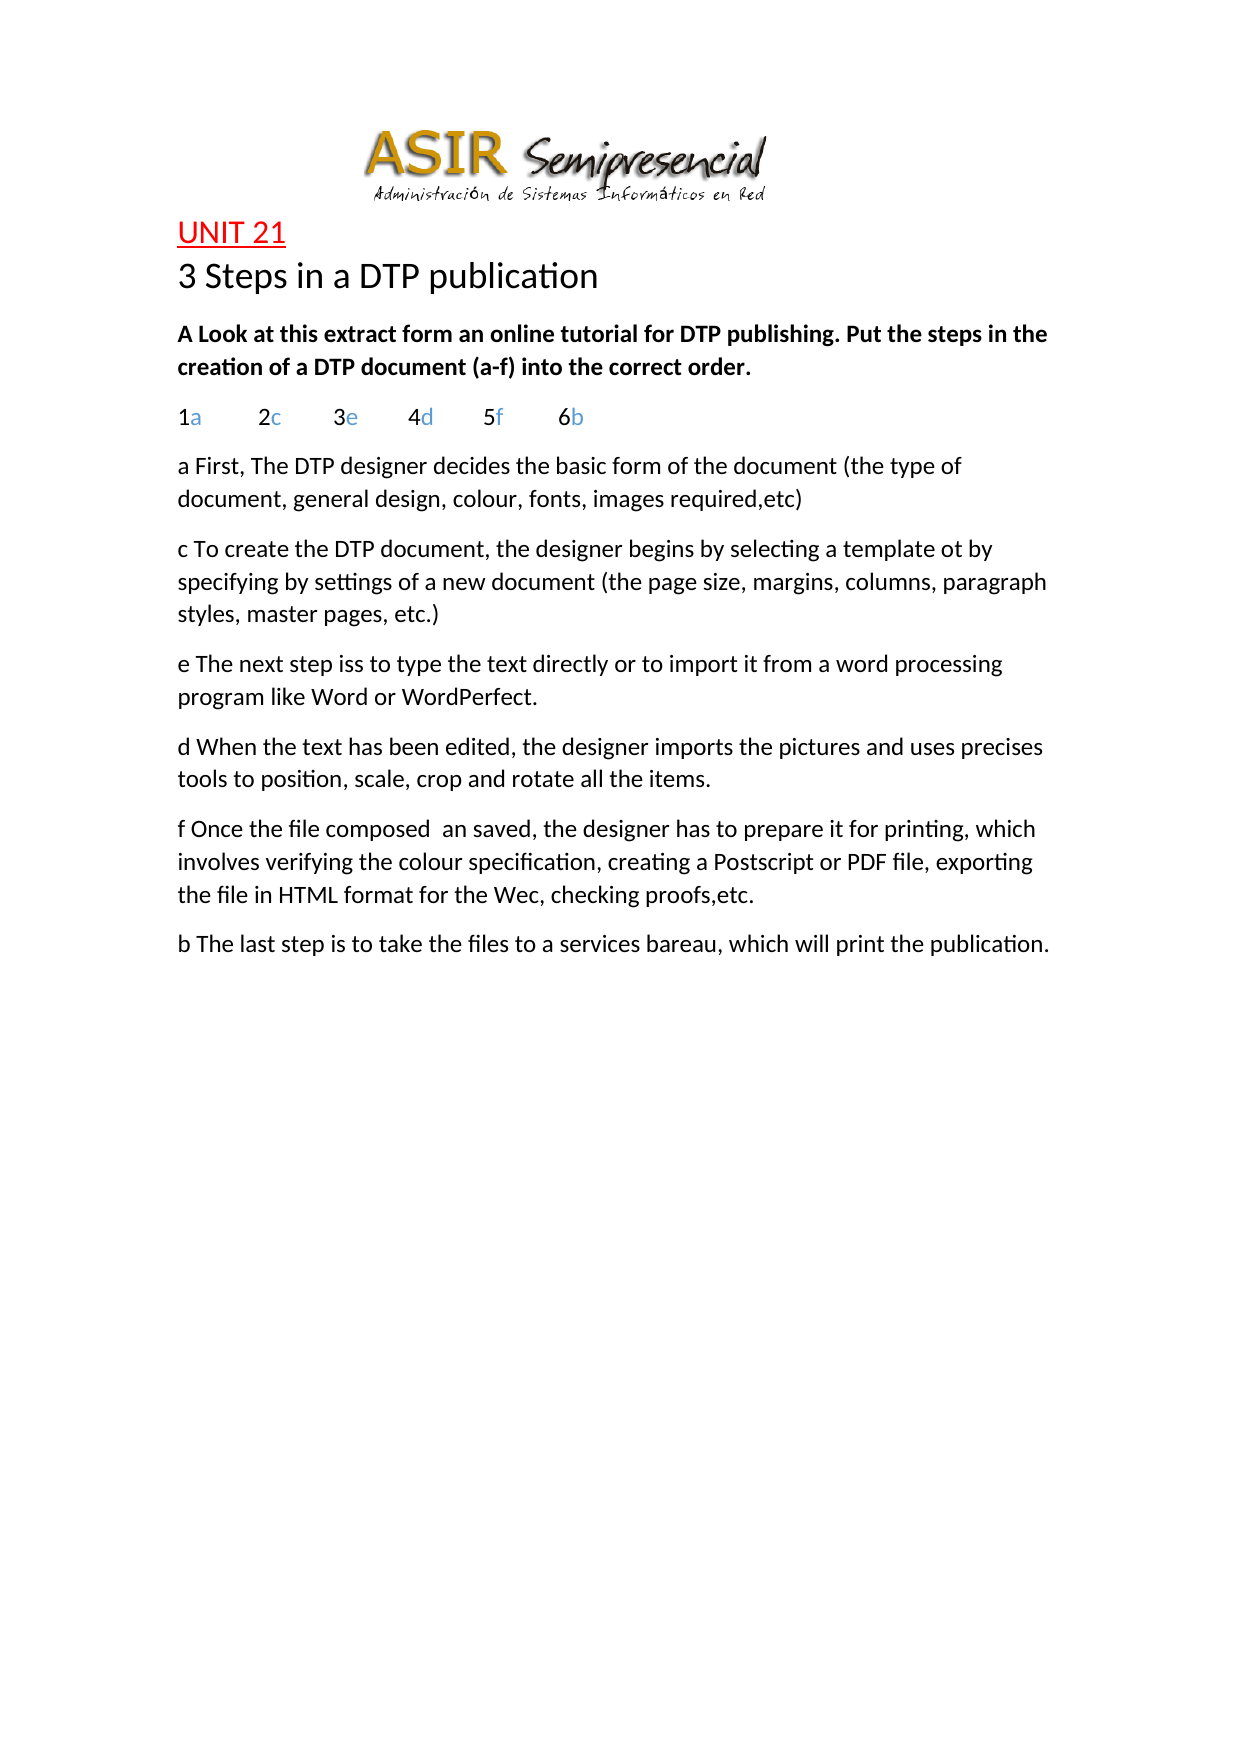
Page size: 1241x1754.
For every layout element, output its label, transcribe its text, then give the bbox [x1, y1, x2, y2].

text b The last step is to take the files to a services bareau, which will print the publication. [177, 928, 1063, 959]
picture [363, 129, 767, 210]
text A Look at this extract form an online tutorial for DTP publishing. Put the steps in the creation of a DTP document (a-f) into the correct order. [177, 318, 1063, 382]
text d When the text has been edited, the designer imports the pictures and uses precises tools to position, scale, crop and rotate all the items. [177, 731, 1063, 794]
text e The next step iss to type the text directly or to import it from a word processing program like Word or WordPerfect. [177, 648, 1063, 712]
text f Once the file composed an saved, the designer has to prepare it for printing, which involves verifying the colour specification, creating a Postscript or PDF file, exporting the file in HTML format for the Wec, checking proofs,etc. [177, 813, 1063, 909]
text a First, The DTP designer decides the basic form of the document (the type of document, general design, colour, fonts, images required,etc) [177, 450, 1063, 514]
text 3 Steps in a DTP publication [177, 252, 1063, 298]
text c To create the DTP document, the designer begins by selecting a template ot by specifying by settings of a new document (the page size, margins, columns, paragraph styles, master pages, etc.) [177, 533, 1063, 629]
text 1a 2c 3e 4d 5f 6b [177, 401, 1063, 431]
